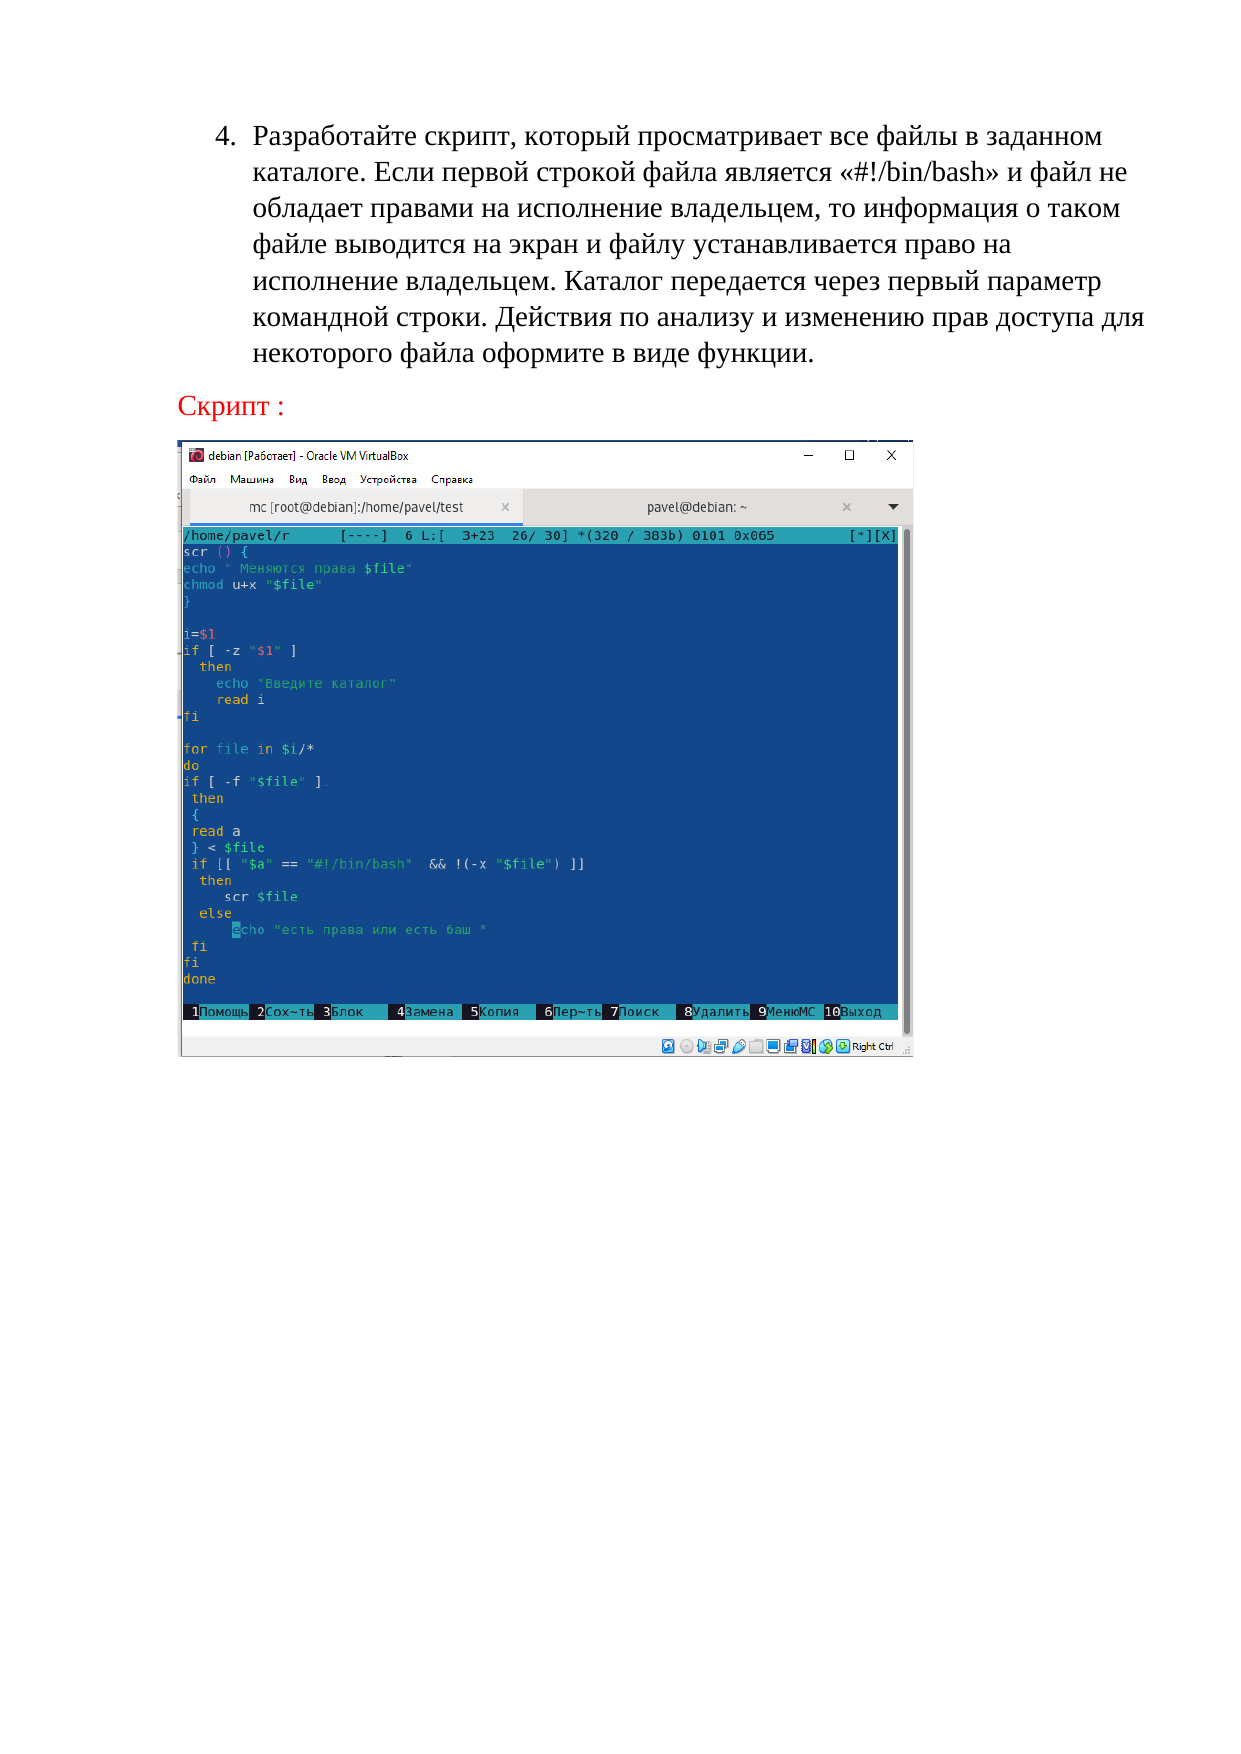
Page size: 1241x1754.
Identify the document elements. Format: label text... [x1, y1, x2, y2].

picture [177, 440, 914, 1057]
text Скрипт : [177, 388, 1152, 421]
list Разработайте скрипт, который просматривает все файлы в заданном каталоге. Если первой строкой файла является «#!/bin/bash» и файл не обладает правами на исполнение владельцем, то информация о таком файле выводится на экран и файлу устанавливается право на исполнение владельцем. Каталог передается через первый параметр командной строки. Действия по анализу и изменению прав доступа для некоторого файла оформите в виде функции. [215, 118, 1152, 368]
